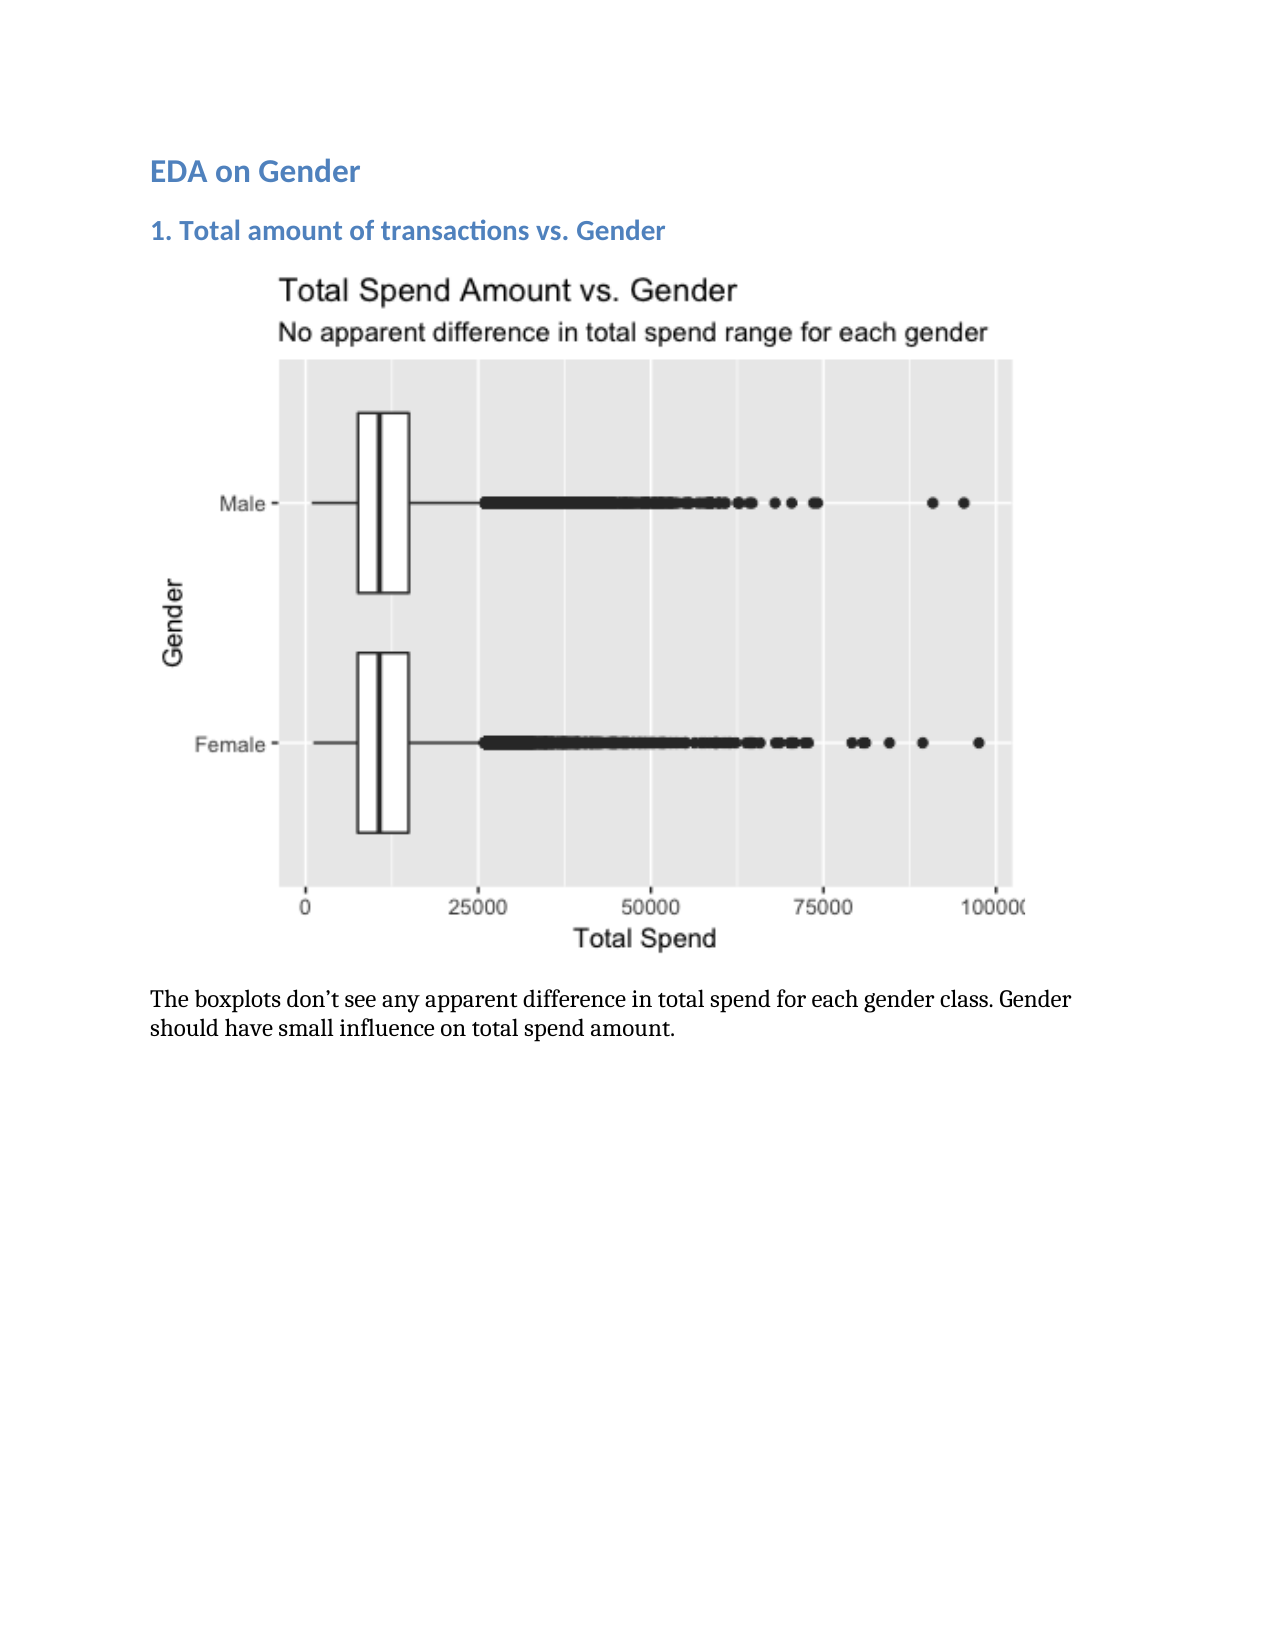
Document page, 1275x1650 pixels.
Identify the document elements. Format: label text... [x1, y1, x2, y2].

subtitle EDA on Gender [150, 150, 1125, 191]
picture [150, 266, 1025, 966]
text The boxplots don’t see any apparent difference in total spend for each gender class. Gender should have small influence on total spend amount. [150, 985, 1125, 1042]
subtitle 1. Total amount of transactions vs. Gender [150, 212, 1125, 247]
